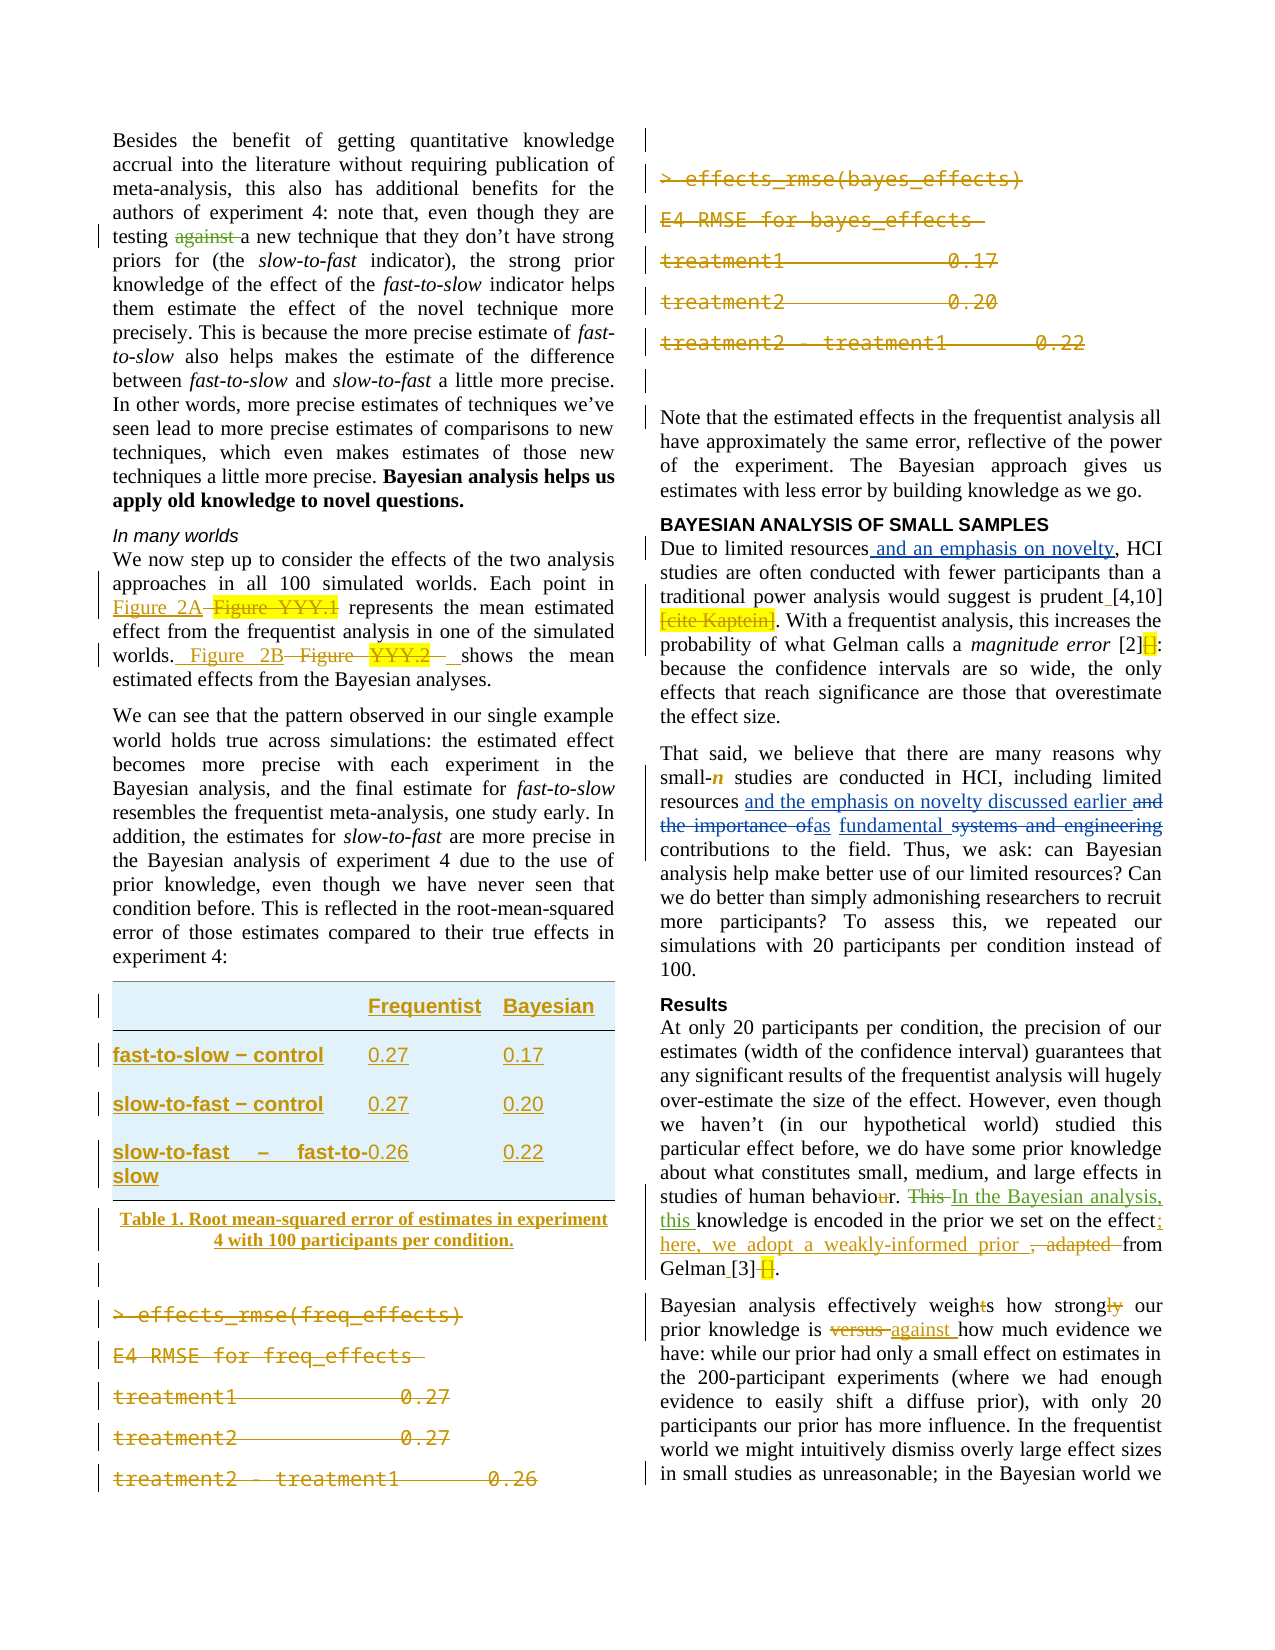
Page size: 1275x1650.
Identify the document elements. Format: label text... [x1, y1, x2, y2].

text We can see that the pattern observed in our single example world holds true across simulations: the estimated effect becomes more precise with each experiment in the Bayesian analysis, and the final estimate for fast-to-slow resembles the frequentist meta-analysis, one study early. In addition, the estimates for slow-to-fast are more precise in the Bayesian analysis of experiment 4 due to the use of prior knowledge, even though we have never seen that condition before. This is reflected in the root-mean-squared error of those estimates compared to their true effects in experiment 4: [112, 703, 615, 968]
text Note that the estimated effects in the frequentist analysis all have approximately the same error, reflective of the power of the experiment. The Bayesian approach gives us estimates with less error by building knowledge as we go. [660, 405, 1162, 502]
text Besides the benefit of getting quantitative knowledge accrual into the literature without requiring publication of meta-analysis, this also has additional benefits for the authors of experiment 4: note that, even though they are testing a new technique that they don’t have strong priors for (the slow-to-fast indicator), the strong prior knowledge of the effect of the fast-to-slow indicator helps them estimate the effect of the novel technique more precisely. This is because the more precise estimate of fast-to-slow also helps makes the estimate of the difference between fast-to-slow and slow-to-fast a little more precise. In other words, more precise estimates of techniques we’ve seen lead to more precise estimates of comparisons to new techniques, which even makes estimates of those new techniques a little more precise. Bayesian analysis helps us apply old knowledge to novel questions. [112, 127, 615, 512]
text Due to limited resources, HCI studies are often conducted with fewer participants than a traditional power analysis would suggest is prudent[4,10]. With a frequentist analysis, this increases the probability of what Gelman calls a magnitude error [2]: because the confidence intervals are so wide, the only effects that reach significance are those that overestimate the effect size. [660, 536, 1162, 728]
text We now step up to consider the effects of the two analysis approaches in all 100 simulated worlds. Each point in represents the mean estimated effect from the frequentist analysis in one of the simulated worlds.shows the mean estimated effects from the Bayesian analyses. [112, 547, 615, 691]
subtitle Results [660, 994, 1162, 1015]
subtitle Bayesian analysis of small samples [660, 514, 1162, 536]
subtitle In many worlds [112, 525, 615, 547]
text At only 20 participants per condition, the precision of our estimates (width of the confidence interval) guarantees that any significant results of the frequentist analysis will hugely over-estimate the size of the effect. However, even though we haven’t (in our hypothetical world) studied this particular effect before, we do have some prior knowledge about what constitutes small, medium, and large effects in studies of human behavior. knowledge is encoded in the prior we set on the effectfrom Gelman[3]. [660, 1015, 1162, 1280]
text That said, we believe that there are many reasons why small-n studies are conducted in HCI, including limited resources contributions to the field. Thus, we ask: can Bayesian analysis help make better use of our limited resources? Can we do better than simply admonishing researchers to recruit more participants? To assess this, we repeated our simulations with 20 participants per condition instead of 100. [660, 741, 1162, 981]
